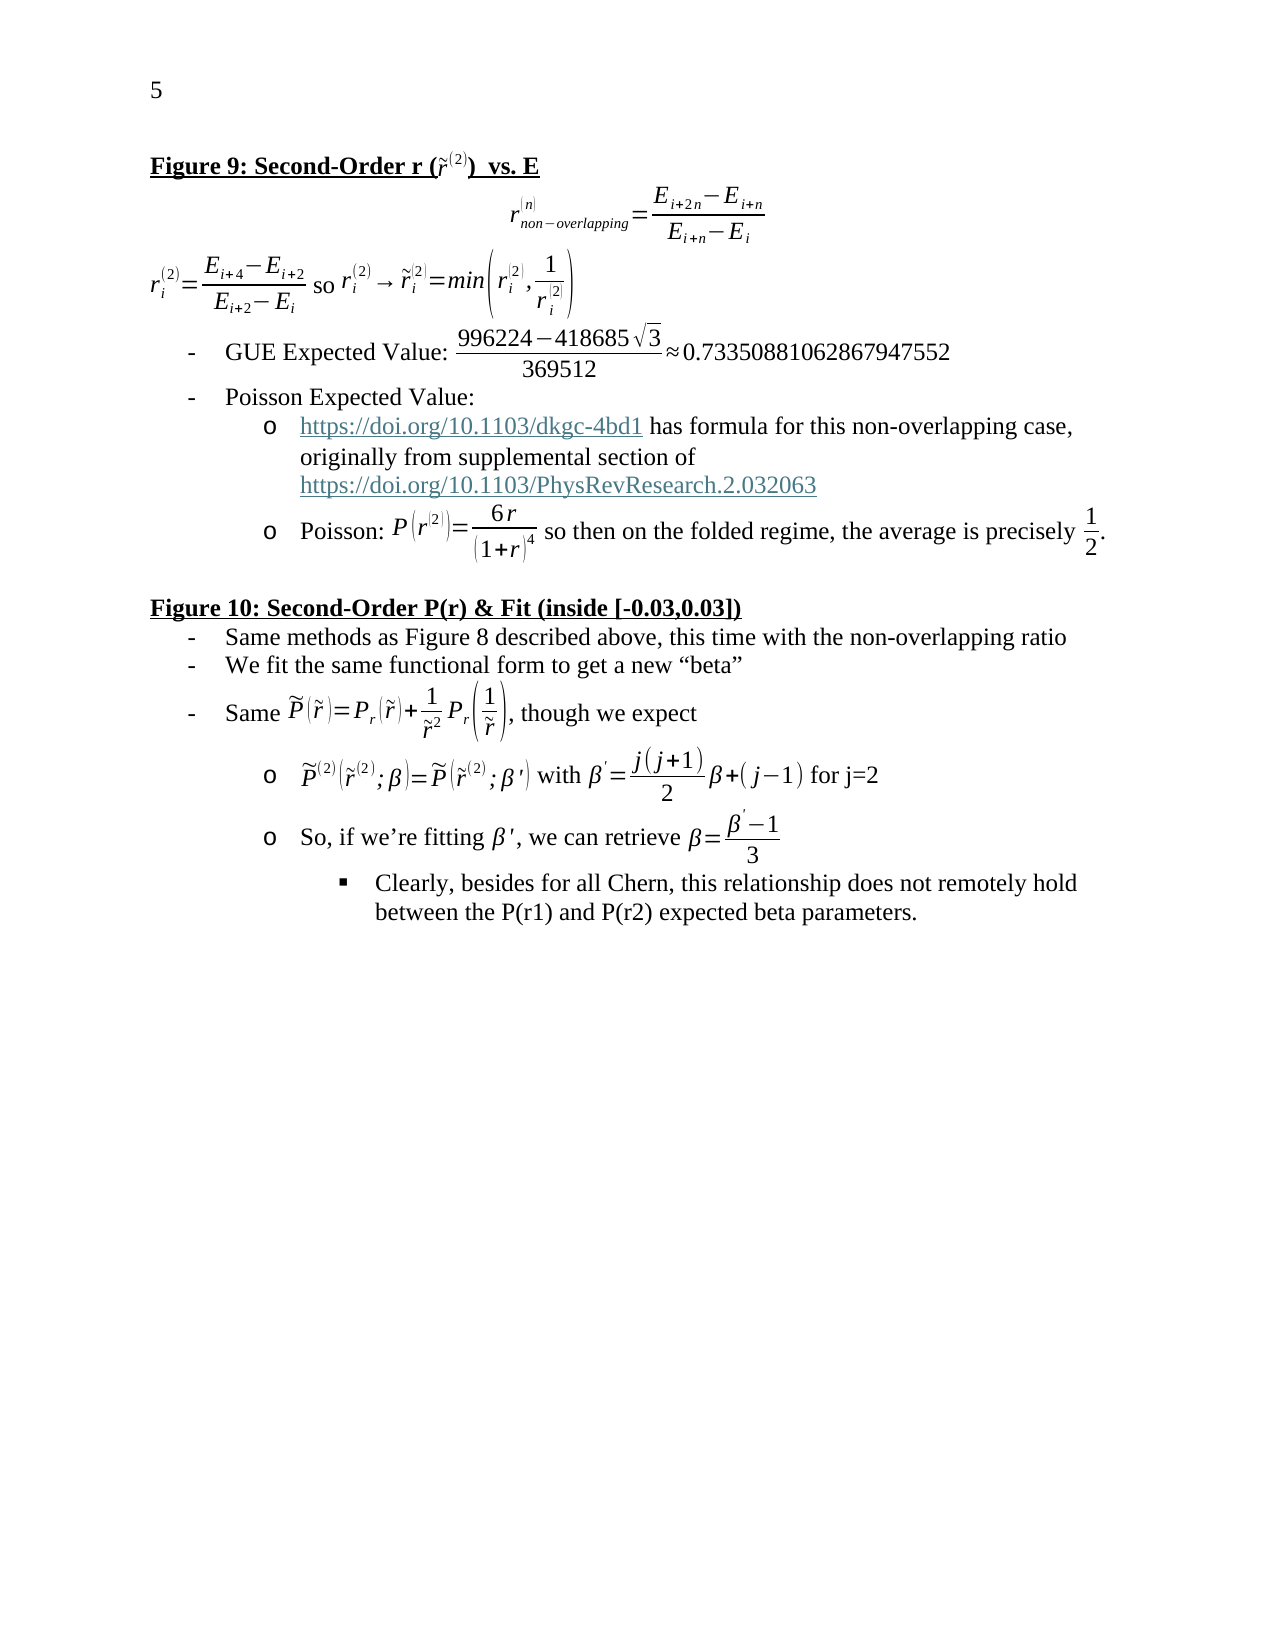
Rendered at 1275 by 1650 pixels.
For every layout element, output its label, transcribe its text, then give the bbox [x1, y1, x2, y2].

text so [150, 248, 1125, 321]
list We fit the same functional form to get a new “beta” [187, 651, 1125, 679]
list Same , though we expect [187, 679, 1125, 745]
list Poisson: so then on the folded regime, the average is precisely . [262, 499, 1125, 564]
list Poisson Expected Value: [187, 382, 1125, 411]
list with for j=2 [262, 745, 1125, 806]
text Figure 10: Second-Order P(r) & Fit (inside [-0.03,0.03]) [150, 593, 1125, 622]
text Figure 9: Second-Order r () vs. E [150, 150, 1125, 182]
list So, if we’re fitting , we can retrieve [262, 806, 1125, 868]
list https://doi.org/10.1103/dkgc-4bd1 has formula for this non-overlapping case, originally from supplemental section of https://doi.org/10.1103/PhysRevResearch.2.032063 [262, 411, 1125, 499]
list Same methods as Figure 8 described above, this time with the non-overlapping ratio [187, 622, 1125, 651]
list GUE Expected Value: [187, 321, 1125, 382]
list Clearly, besides for all Chern, this relationship does not remotely hold between the P(r1) and P(r2) expected beta parameters. [337, 868, 1125, 926]
